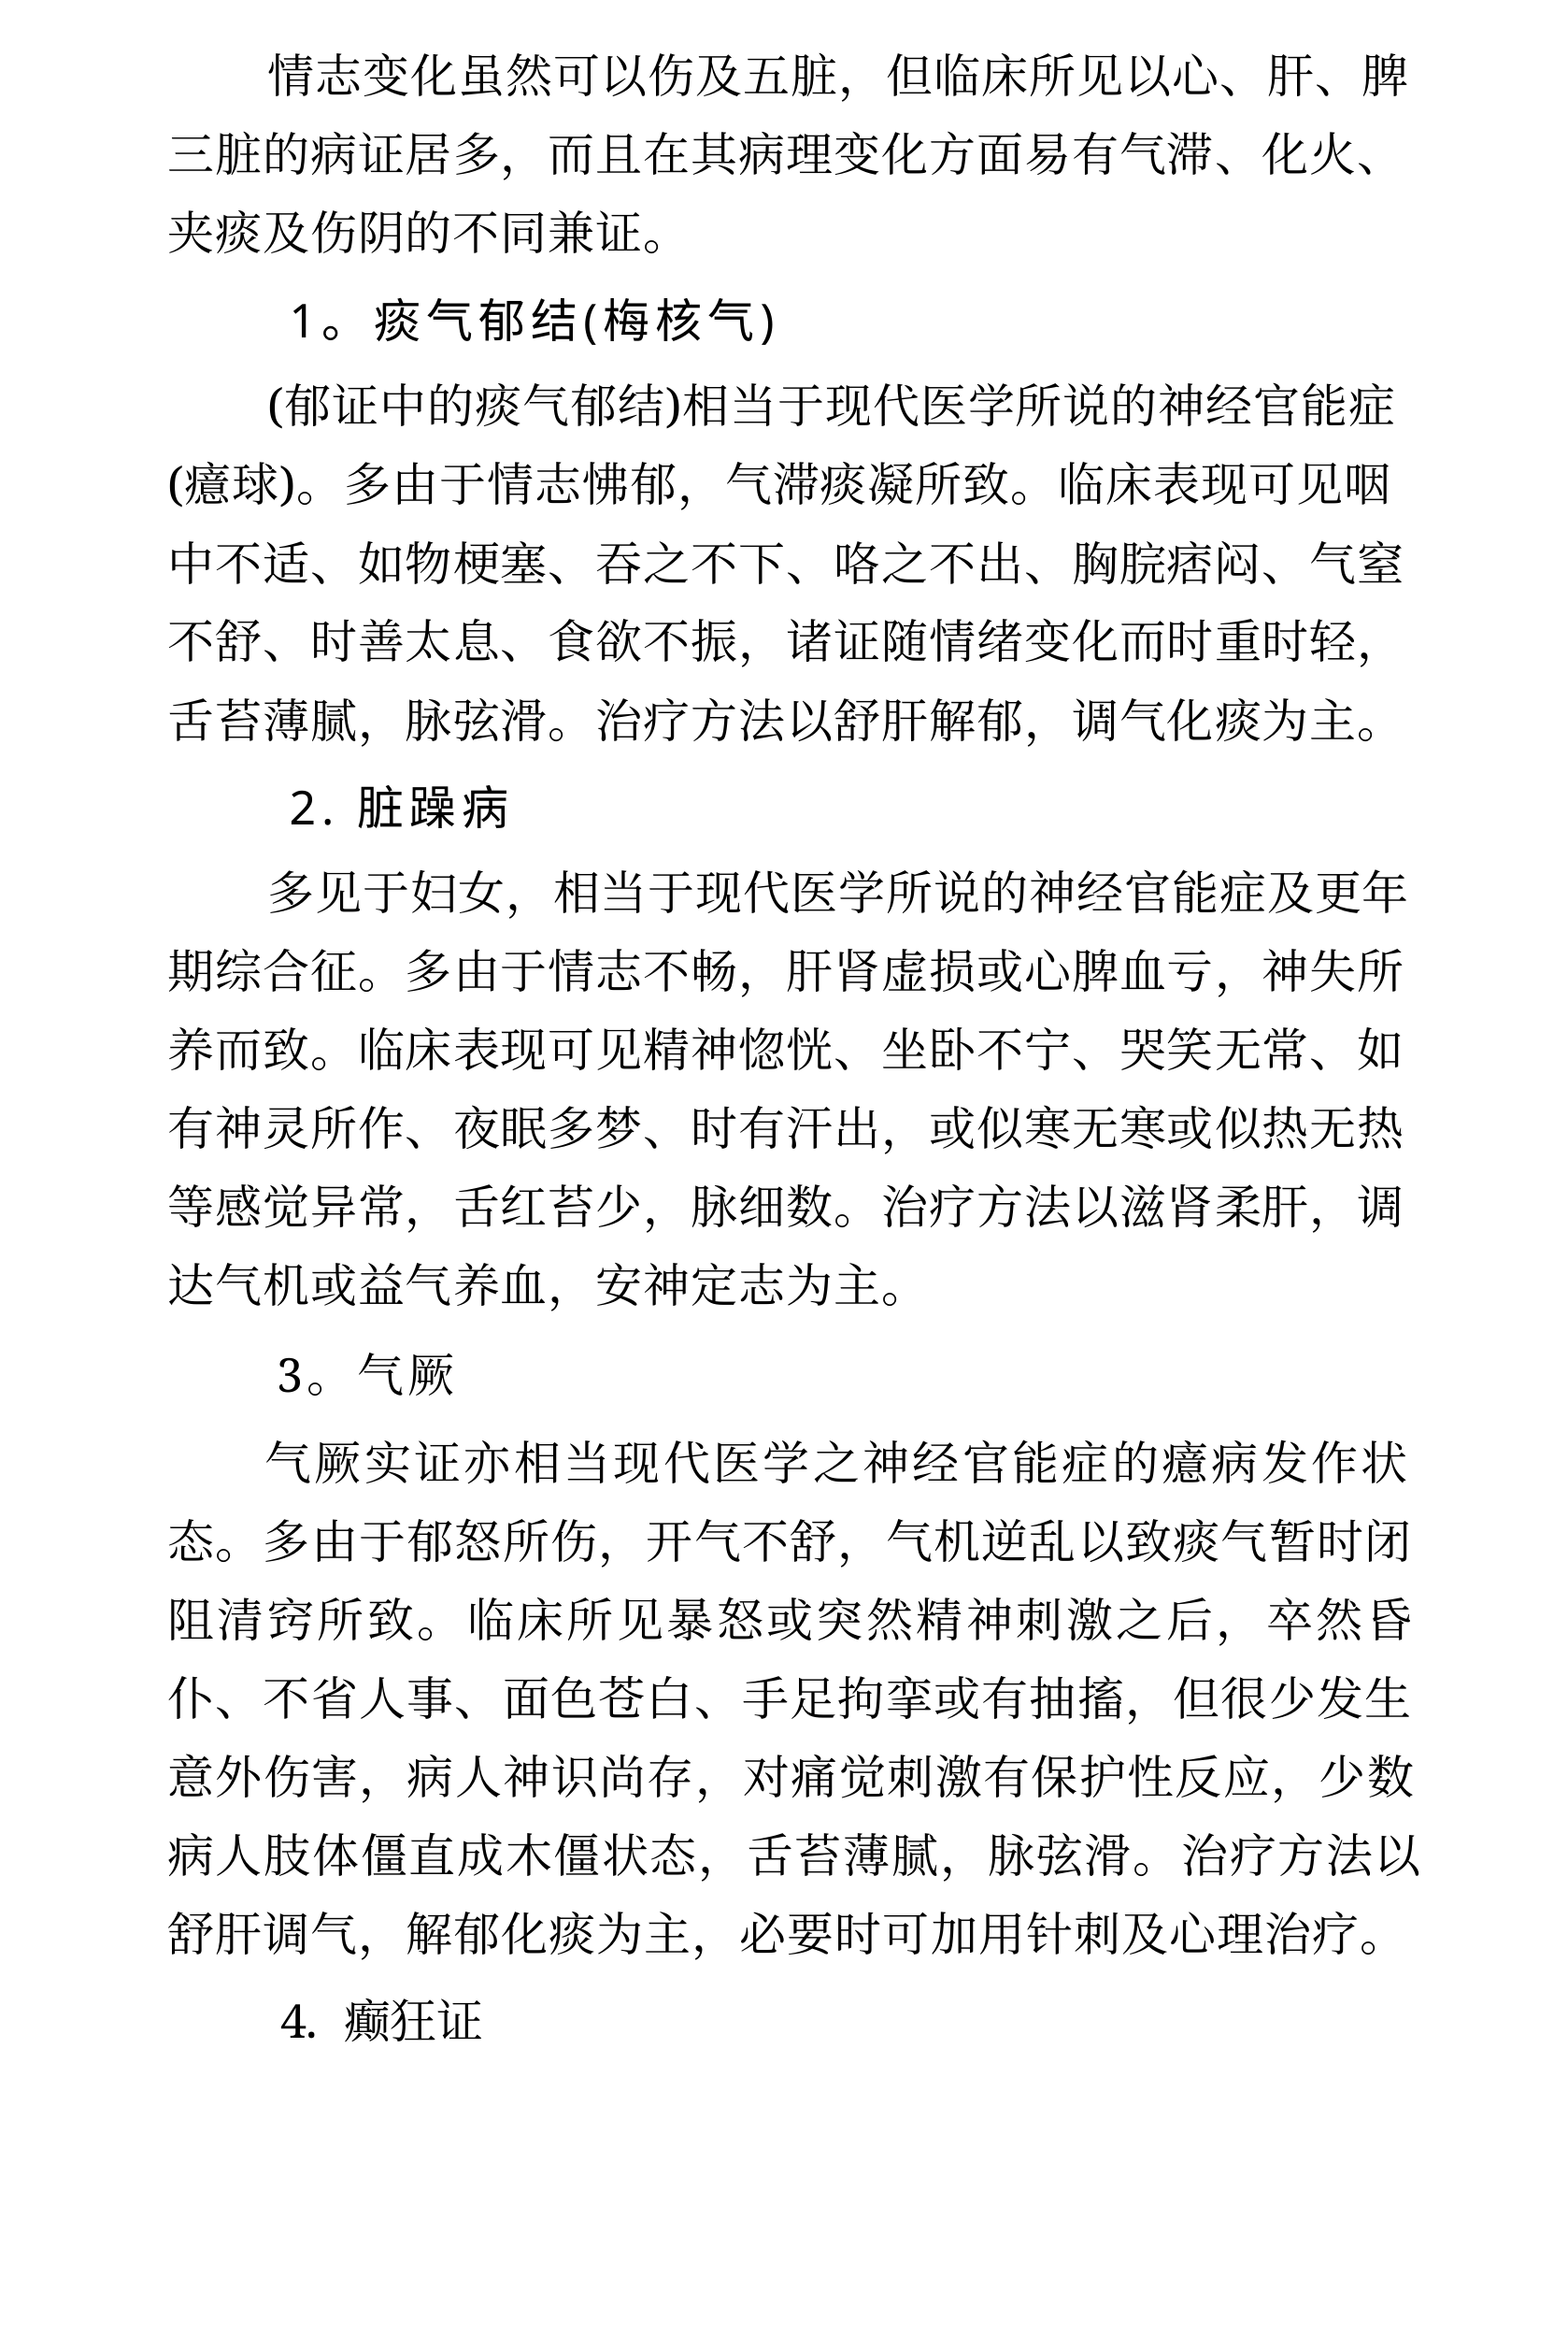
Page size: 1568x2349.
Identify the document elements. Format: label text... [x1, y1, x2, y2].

text 4. 癫狂证 [280, 1989, 1423, 2050]
text (郁证中的痰气郁结)相当于现代医学所说的神经官能症(癔球)。多由于情志怫郁，气滞痰凝所致。临床表现可见咽中不适、如物梗塞、吞之不下、咯之不出、胸脘痞闷、气窒不舒、时善太息、食欲不振，诸证随情绪变化而时重时轻，舌苔薄腻，脉弦滑。治疗方法以舒肝解郁，调气化痰为主。 [167, 368, 1423, 751]
text 1。痰气郁结(梅核气) [289, 288, 1423, 350]
text 3。气厥 [277, 1343, 1423, 1404]
text 多见于妇女，相当于现代医学所说的神经官能症及更年期综合征。多由于情志不畅，肝肾虚损或心脾血亏，神失所养而致。临床表现可见精神惚恍、坐卧不宁、哭笑无常、如有神灵所作、夜眠多梦、时有汗出，或似寒无寒或似热无热等感觉异常，舌红苔少，脉细数。治疗方法以滋肾柔肝，调达气机或益气养血，安神定志为主。 [167, 856, 1423, 1316]
text 2. 脏躁病 [289, 775, 1423, 838]
text 气厥实证亦相当现代医学之神经官能症的癔病发作状态。多由于郁怒所伤，开气不舒，气机逆乱以致痰气暂时闭阻清窍所致。临床所见暴怒或突然精神刺激之后，卒然昏仆、不省人事、面色苍白、手足拘挛或有抽搐，但很少发生意外伤害，病人神识尚存，对痛觉刺激有保护性反应，少数病人肢体僵直成木僵状态，舌苔薄腻，脉弦滑。治疗方法以舒肝调气，解郁化痰为主，必要时可加用针刺及心理治疗。 [167, 1425, 1423, 1965]
text 情志变化虽然可以伤及五脏，但临床所见以心、肝、脾三脏的病证居多，而且在其病理变化方面易有气滞、化火、夹痰及伤阴的不同兼证。 [167, 39, 1423, 264]
